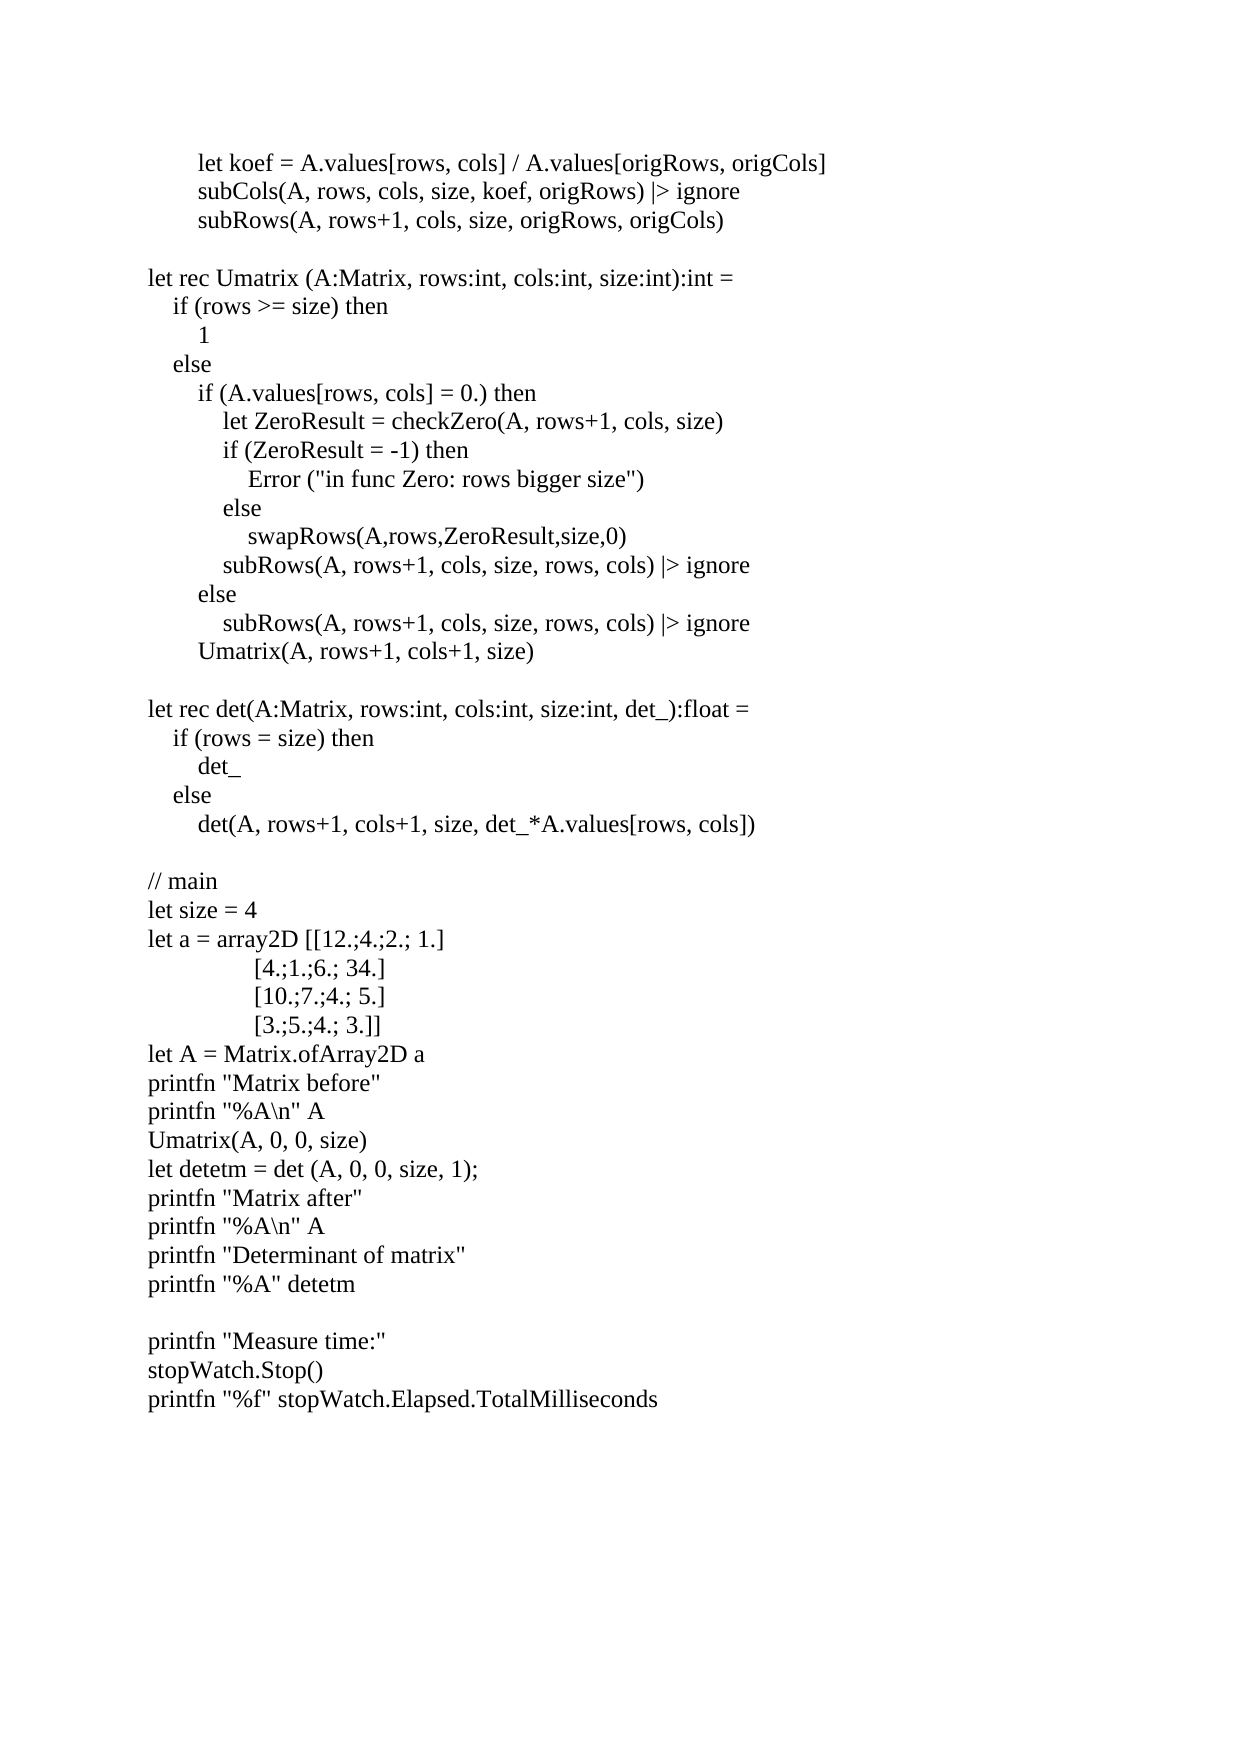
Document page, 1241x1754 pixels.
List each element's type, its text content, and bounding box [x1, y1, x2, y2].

text det_ [148, 751, 1152, 780]
text printfn "%A" detetm [148, 1269, 1152, 1298]
text printfn "%f" stopWatch.Elapsed.TotalMilliseconds [148, 1384, 1152, 1413]
text // main [148, 866, 1152, 895]
text if (A.values[rows, cols] = 0.) then [148, 378, 1152, 406]
text det(A, rows+1, cols+1, size, det_*A.values[rows, cols]) [148, 809, 1152, 838]
text printfn "Measure time:" [148, 1326, 1152, 1355]
text else [148, 349, 1152, 378]
text printfn "Matrix after" [148, 1183, 1152, 1211]
text printfn "%A\n" A [148, 1211, 1152, 1240]
text Error ("in func Zero: rows bigger size") [148, 464, 1152, 493]
text subRows(A, rows+1, cols, size, rows, cols) |> ignore [148, 550, 1152, 579]
text else [148, 579, 1152, 608]
text [10.;7.;4.; 5.] [148, 981, 1152, 1010]
text [4.;1.;6.; 34.] [148, 953, 1152, 981]
text let koef = A.values[rows, cols] / A.values[origRows, origCols] [148, 148, 1152, 176]
text let A = Matrix.ofArray2D a [148, 1039, 1152, 1068]
text if (rows = size) then [148, 723, 1152, 751]
text if (rows >= size) then [148, 291, 1152, 320]
text let a = array2D [[12.;4.;2.; 1.] [148, 924, 1152, 953]
text 1 [148, 320, 1152, 349]
text subRows(A, rows+1, cols, size, origRows, origCols) [148, 205, 1152, 234]
text let rec det(A:Matrix, rows:int, cols:int, size:int, det_):float = [148, 694, 1152, 723]
text let detetm = det (A, 0, 0, size, 1); [148, 1154, 1152, 1183]
text let size = 4 [148, 895, 1152, 924]
text Umatrix(A, rows+1, cols+1, size) [148, 636, 1152, 665]
text let rec Umatrix (A:Matrix, rows:int, cols:int, size:int):int = [148, 263, 1152, 291]
text else [148, 493, 1152, 521]
text [3.;5.;4.; 3.]] [148, 1010, 1152, 1039]
text subRows(A, rows+1, cols, size, rows, cols) |> ignore [148, 608, 1152, 636]
text Umatrix(A, 0, 0, size) [148, 1125, 1152, 1154]
text if (ZeroResult = -1) then [148, 435, 1152, 464]
text printfn "%A\n" A [148, 1096, 1152, 1125]
text stopWatch.Stop() [148, 1355, 1152, 1384]
text let ZeroResult = checkZero(A, rows+1, cols, size) [148, 406, 1152, 435]
text subCols(A, rows, cols, size, koef, origRows) |> ignore [148, 176, 1152, 205]
text swapRows(A,rows,ZeroResult,size,0) [148, 521, 1152, 550]
text else [148, 780, 1152, 809]
text printfn "Determinant of matrix" [148, 1240, 1152, 1269]
text printfn "Matrix before" [148, 1068, 1152, 1096]
